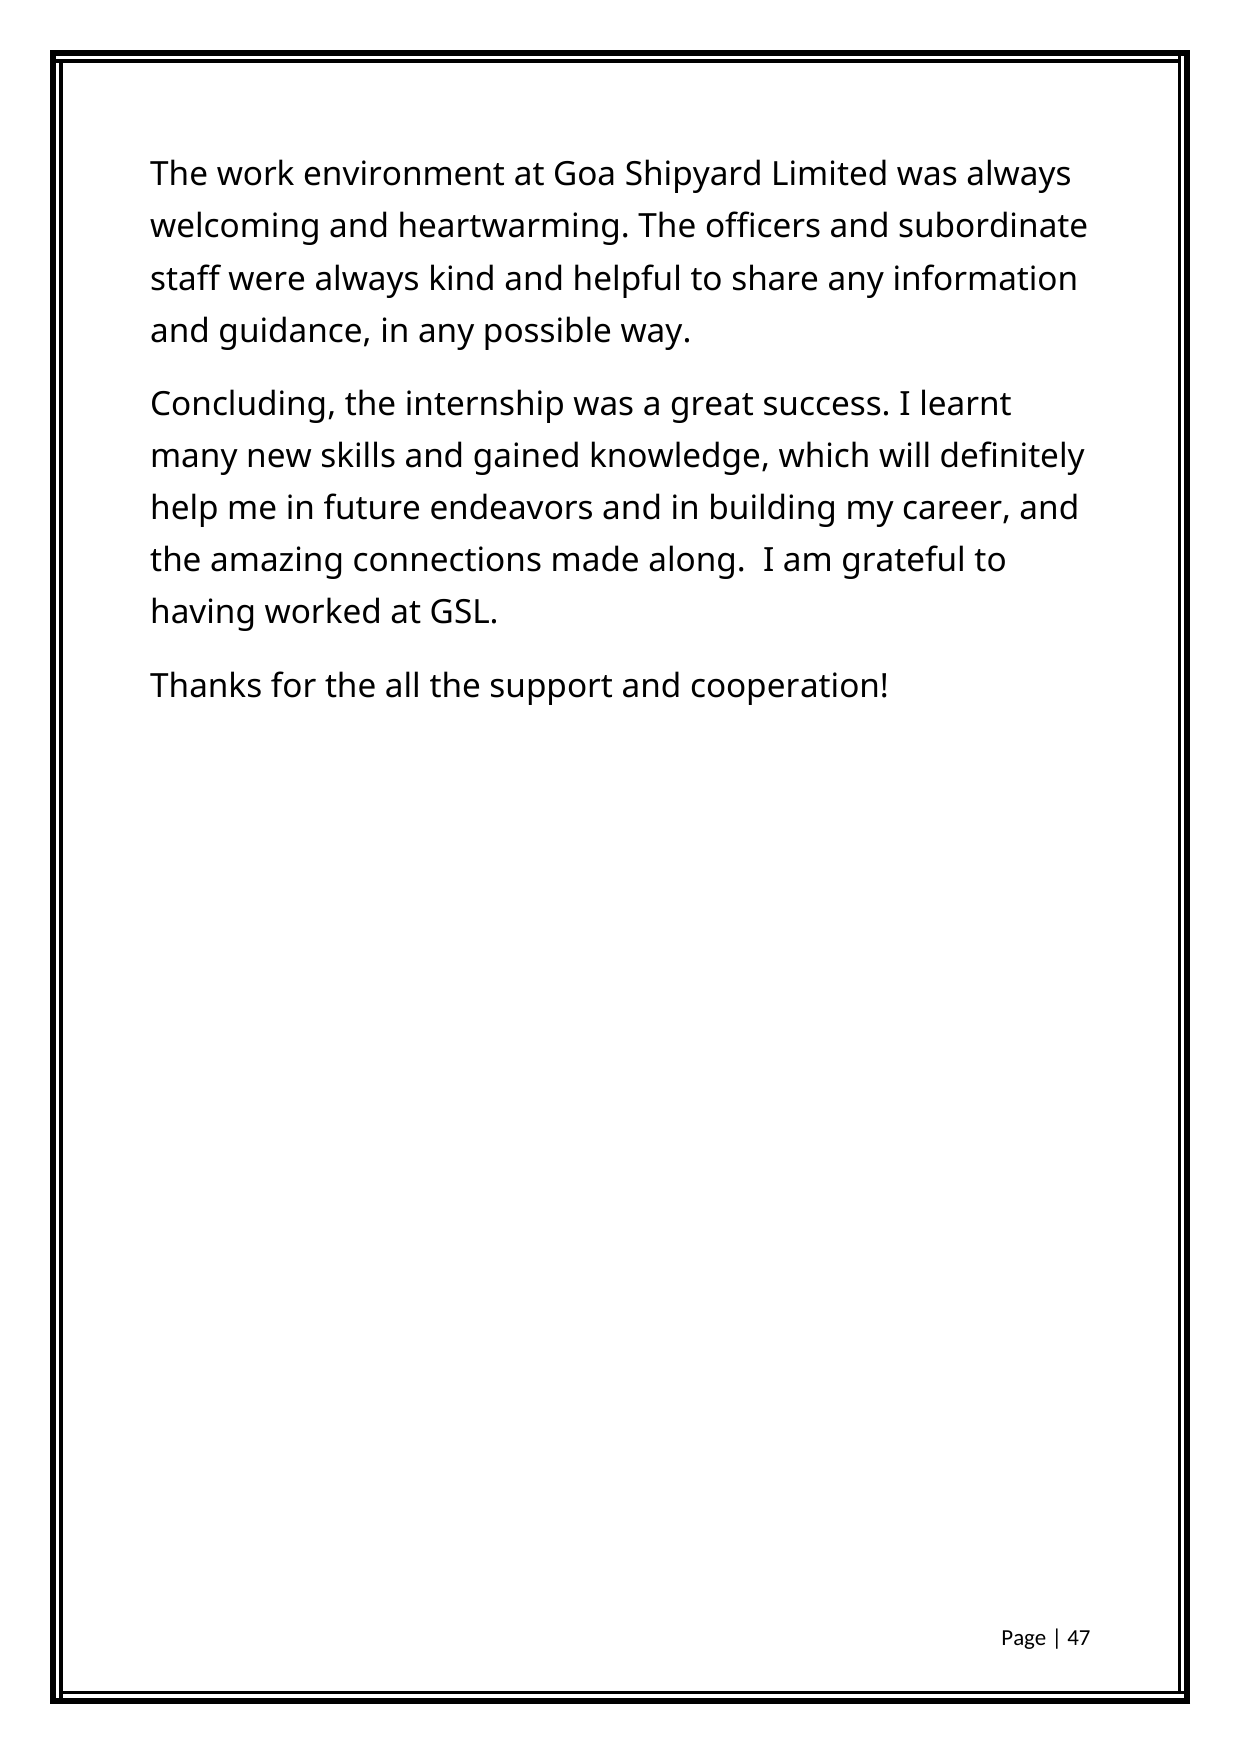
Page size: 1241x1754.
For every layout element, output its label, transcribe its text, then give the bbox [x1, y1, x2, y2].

text Concluding, the internship was a great success. I learnt many new skills and gained knowledge, which will definitely help me in future endeavors and in building my career, and the amazing connections made along. I am grateful to having worked at GSL. [150, 379, 1090, 634]
text Thanks for the all the support and cooperation! [150, 661, 1090, 707]
text The work environment at Goa Shipyard Limited was always welcoming and heartwarming. The officers and subordinate staff were always kind and helpful to share any information and guidance, in any possible way. [150, 150, 1090, 352]
